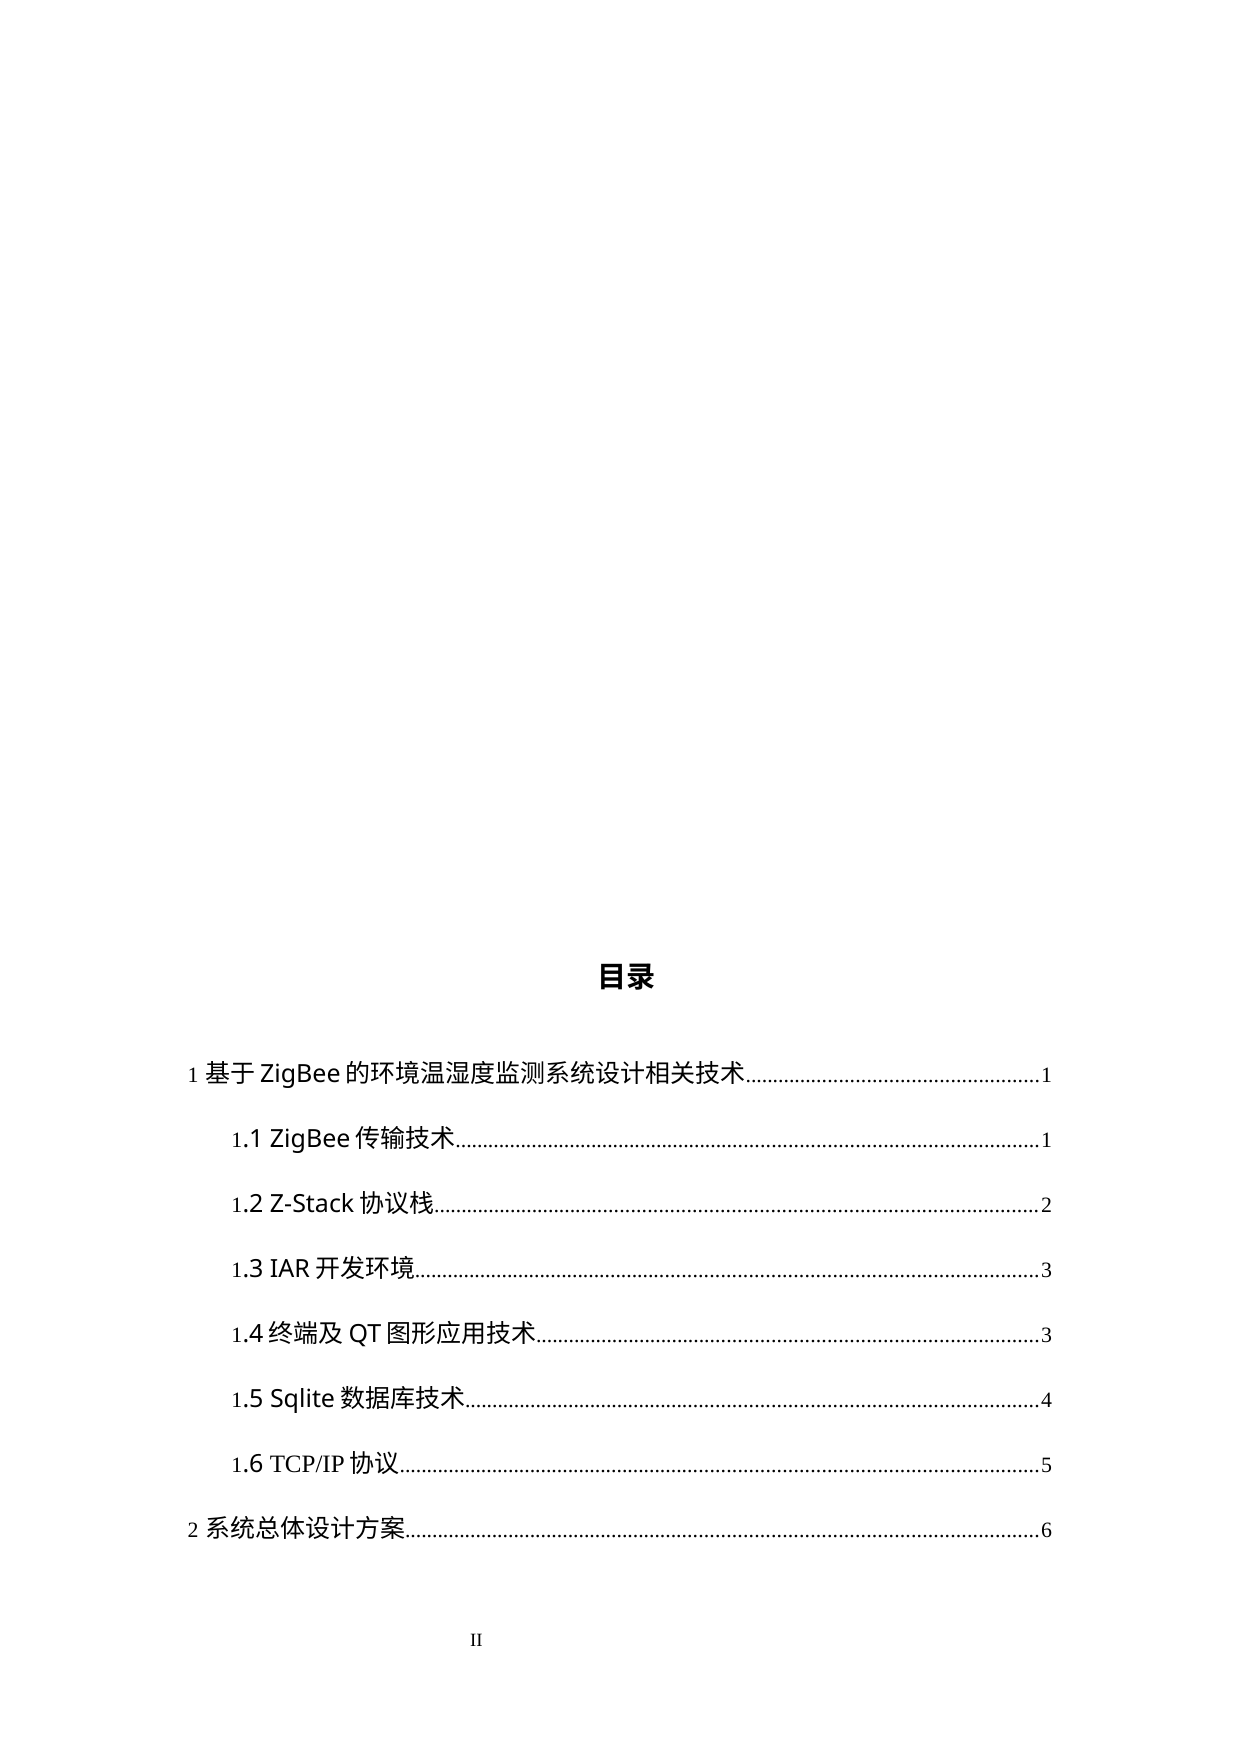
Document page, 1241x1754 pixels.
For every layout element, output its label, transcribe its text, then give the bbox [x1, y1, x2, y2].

text 1.2 Z-Stack协议栈 2 [231, 1169, 1053, 1234]
text 1.3 IAR开发环境 3 [231, 1234, 1053, 1299]
text 2 系统总体设计方案 6 [187, 1494, 1053, 1559]
text 1 基于ZigBee的环境温湿度监测系统设计相关技术 1 [187, 1039, 1053, 1104]
text 1.1 ZigBee传输技术 1 [231, 1104, 1053, 1169]
text 目录 [187, 942, 1053, 1007]
text 1.5 Sqlite数据库技术 4 [231, 1364, 1053, 1429]
text 1.4终端及QT图形应用技术 3 [231, 1299, 1053, 1364]
text 1.6 TCP/IP协议 5 [231, 1429, 1053, 1494]
